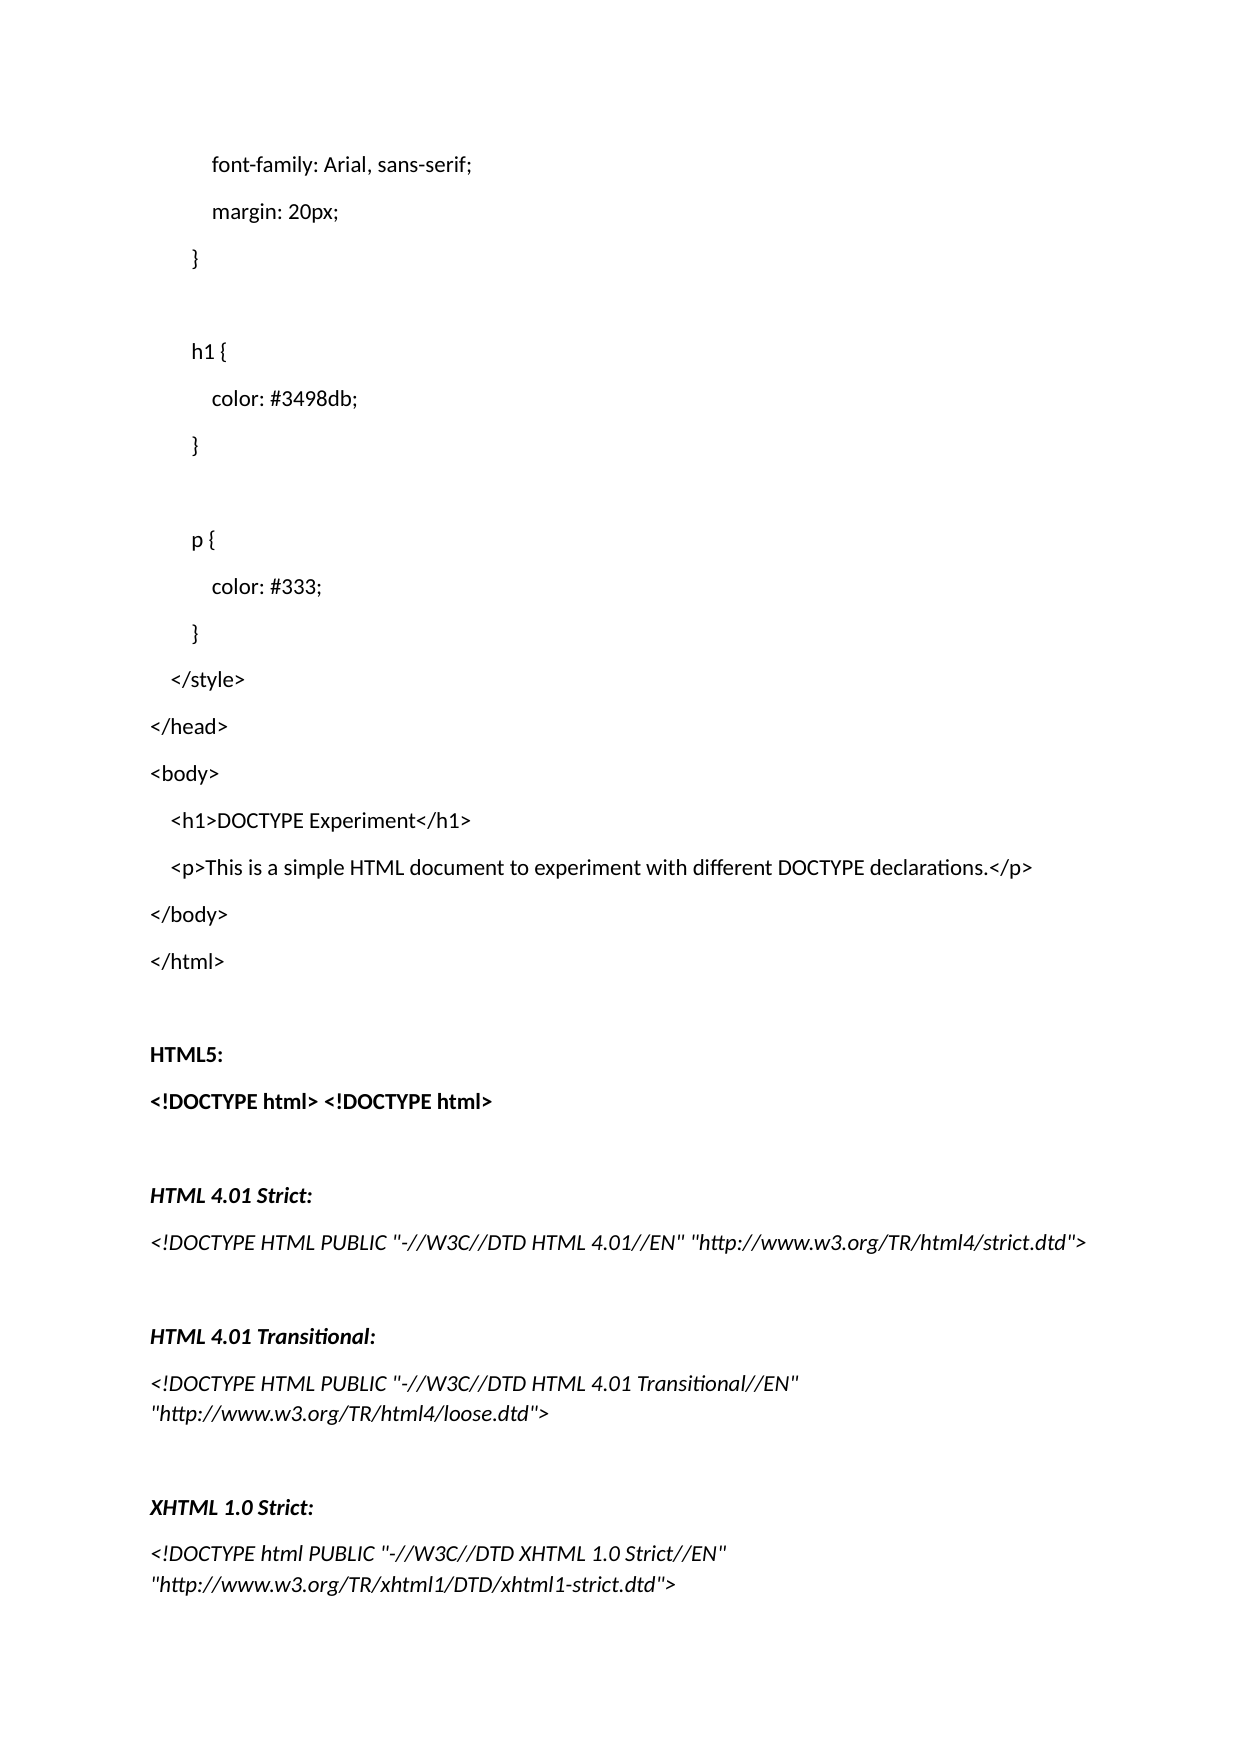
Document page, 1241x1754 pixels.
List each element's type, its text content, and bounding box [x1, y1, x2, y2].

text color: #333; [150, 572, 1090, 600]
text font-family: Arial, sans-serif; [150, 150, 1090, 178]
text color: #3498db; [150, 384, 1090, 412]
text p { [150, 525, 1090, 553]
text HTML5: [150, 1041, 1090, 1069]
text </body> [150, 900, 1090, 928]
text h1 { [150, 337, 1090, 366]
text <p>This is a simple HTML document to experiment with different DOCTYPE declarations.</p> [150, 853, 1090, 881]
text } [150, 431, 1090, 459]
text HTML 4.01 Transitional: [150, 1322, 1090, 1350]
text <!DOCTYPE HTML PUBLIC "-//W3C//DTD HTML 4.01 Transitional//EN" "http://www.w3.org/TR/html4/loose.dtd"> [150, 1369, 1090, 1427]
text <!DOCTYPE html> <!DOCTYPE html> [150, 1087, 1090, 1116]
text <!DOCTYPE html PUBLIC "-//W3C//DTD XHTML 1.0 Strict//EN" "http://www.w3.org/TR/xhtml1/DTD/xhtml1-strict.dtd"> [150, 1539, 1090, 1598]
text </head> [150, 712, 1090, 741]
text <!DOCTYPE HTML PUBLIC "-//W3C//DTD HTML 4.01//EN" "http://www.w3.org/TR/html4/strict.dtd"> [150, 1228, 1090, 1256]
text <h1>DOCTYPE Experiment</h1> [150, 806, 1090, 834]
text } [150, 244, 1090, 272]
text </html> [150, 947, 1090, 975]
text margin: 20px; [150, 197, 1090, 225]
text </style> [150, 666, 1090, 694]
text XHTML 1.0 Strict: [150, 1493, 1090, 1521]
text <body> [150, 759, 1090, 787]
text } [150, 619, 1090, 647]
text HTML 4.01 Strict: [150, 1181, 1090, 1209]
